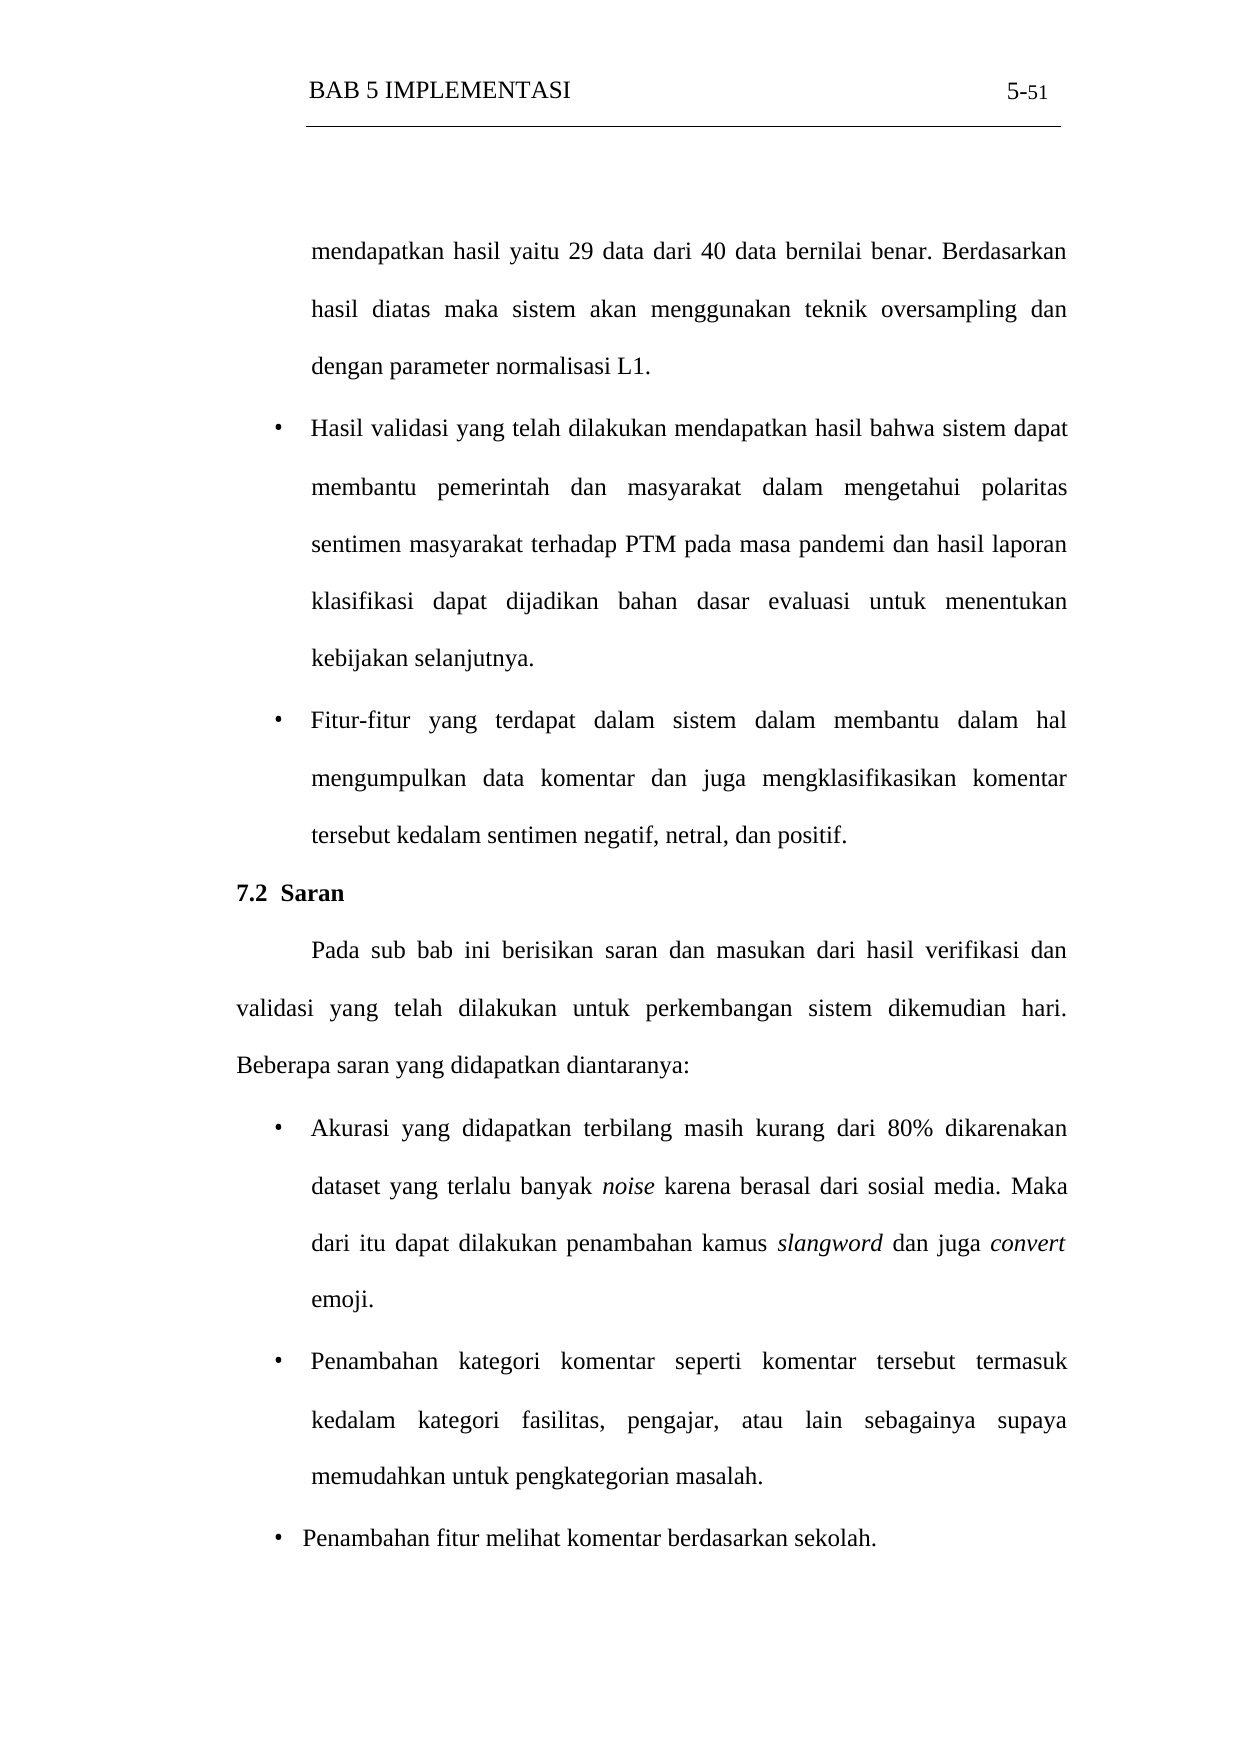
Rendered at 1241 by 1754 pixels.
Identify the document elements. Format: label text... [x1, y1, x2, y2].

text • Akurasi yang didapatkan terbilang masih kurang dari 80% dikarenakan dataset yang terlalu banyak noise karena berasal dari sosial media. Maka dari itu dapat dilakukan penambahan kamus slangword dan juga convert emoji. [273, 1109, 1068, 1313]
text 7.2 Saran [236, 878, 1076, 907]
text • Penambahan fitur melihat komentar berdasarkan sekolah. [273, 1520, 1076, 1554]
text • Fitur-fitur yang terdapat dalam sistem dalam membantu dalam hal mengumpulkan data komentar dan juga mengklasifikasikan komentar tersebut kedalam sentimen negatif, netral, dan positif. [273, 701, 1068, 848]
text • Hasil validasi yang telah dilakukan mendapatkan hasil bahwa sistem dapat membantu pemerintah dan masyarakat dalam mengetahui polaritas sentimen masyarakat terhadap PTM pada masa pandemi dan hasil laporan klasifikasi dapat dijadikan bahan dasar evaluasi untuk menentukan kebijakan selanjutnya. [273, 410, 1068, 671]
text • Penambahan kategori komentar seperti komentar tersebut termasuk kedalam kategori fasilitas, pengajar, atau lain sebagainya supaya memudahkan untuk pengkategorian masalah. [273, 1343, 1068, 1490]
text mendapatkan hasil yaitu 29 data dari 40 data bernilai benar. Berdasarkan hasil diatas maka sistem akan menggunakan teknik oversampling dan dengan parameter normalisasi L1. [311, 236, 1068, 380]
text Pada sub bab ini berisikan saran dan masukan dari hasil verifikasi dan validasi yang telah dilakukan untuk perkembangan sistem dikemudian hari. Beberapa saran yang didapatkan diantaranya: [236, 936, 1068, 1079]
